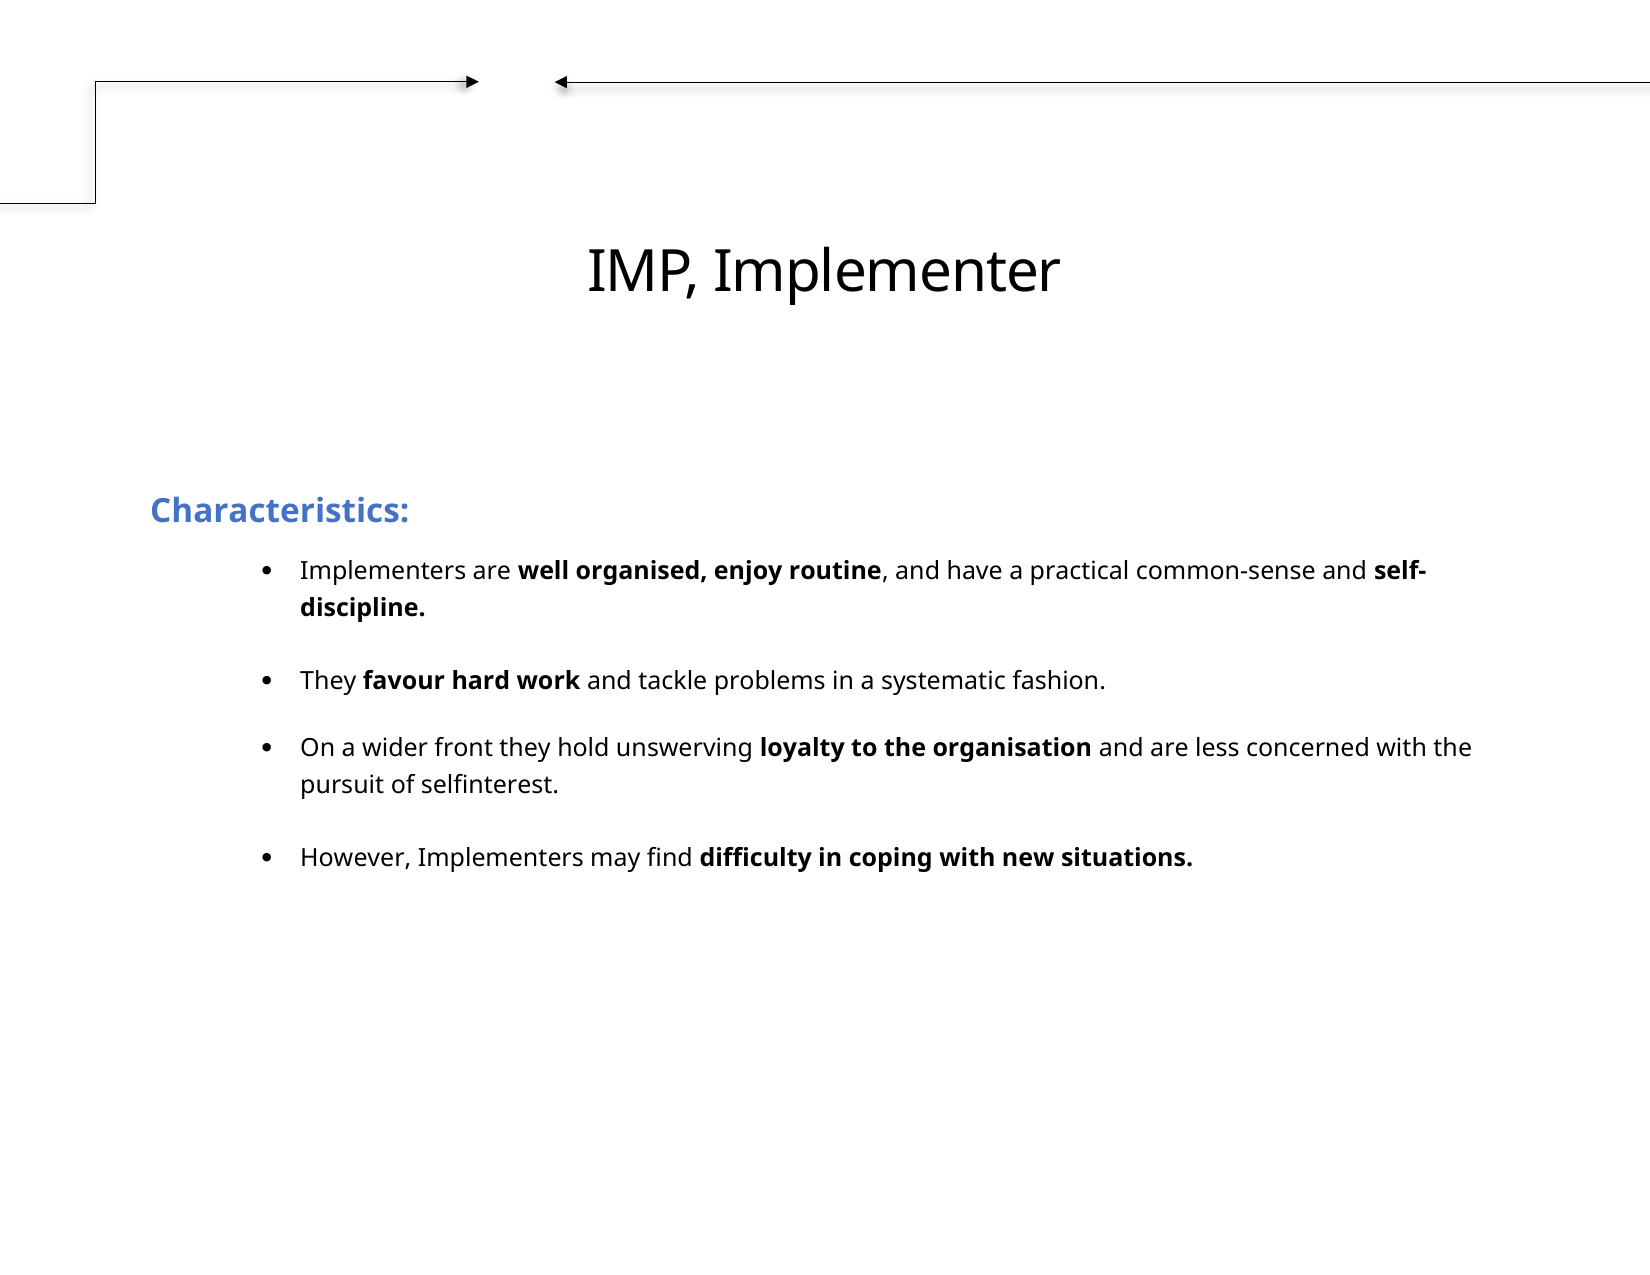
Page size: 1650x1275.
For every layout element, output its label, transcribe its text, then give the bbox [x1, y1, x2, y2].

list However, Implementers may find difficulty in coping with new situations. [262, 840, 1500, 874]
list On a wider front they hold unswerving loyalty to the organisation and are less concerned with the pursuit of selfinterest. [262, 729, 1500, 800]
title IMP, Implementer [150, 229, 1500, 309]
text Characteristics: [150, 487, 1500, 532]
list Implementers are well organised, enjoy routine, and have a practical common-sense and self-discipline. [262, 553, 1500, 623]
list They favour hard work and tackle problems in a systematic fashion. [262, 663, 1500, 727]
